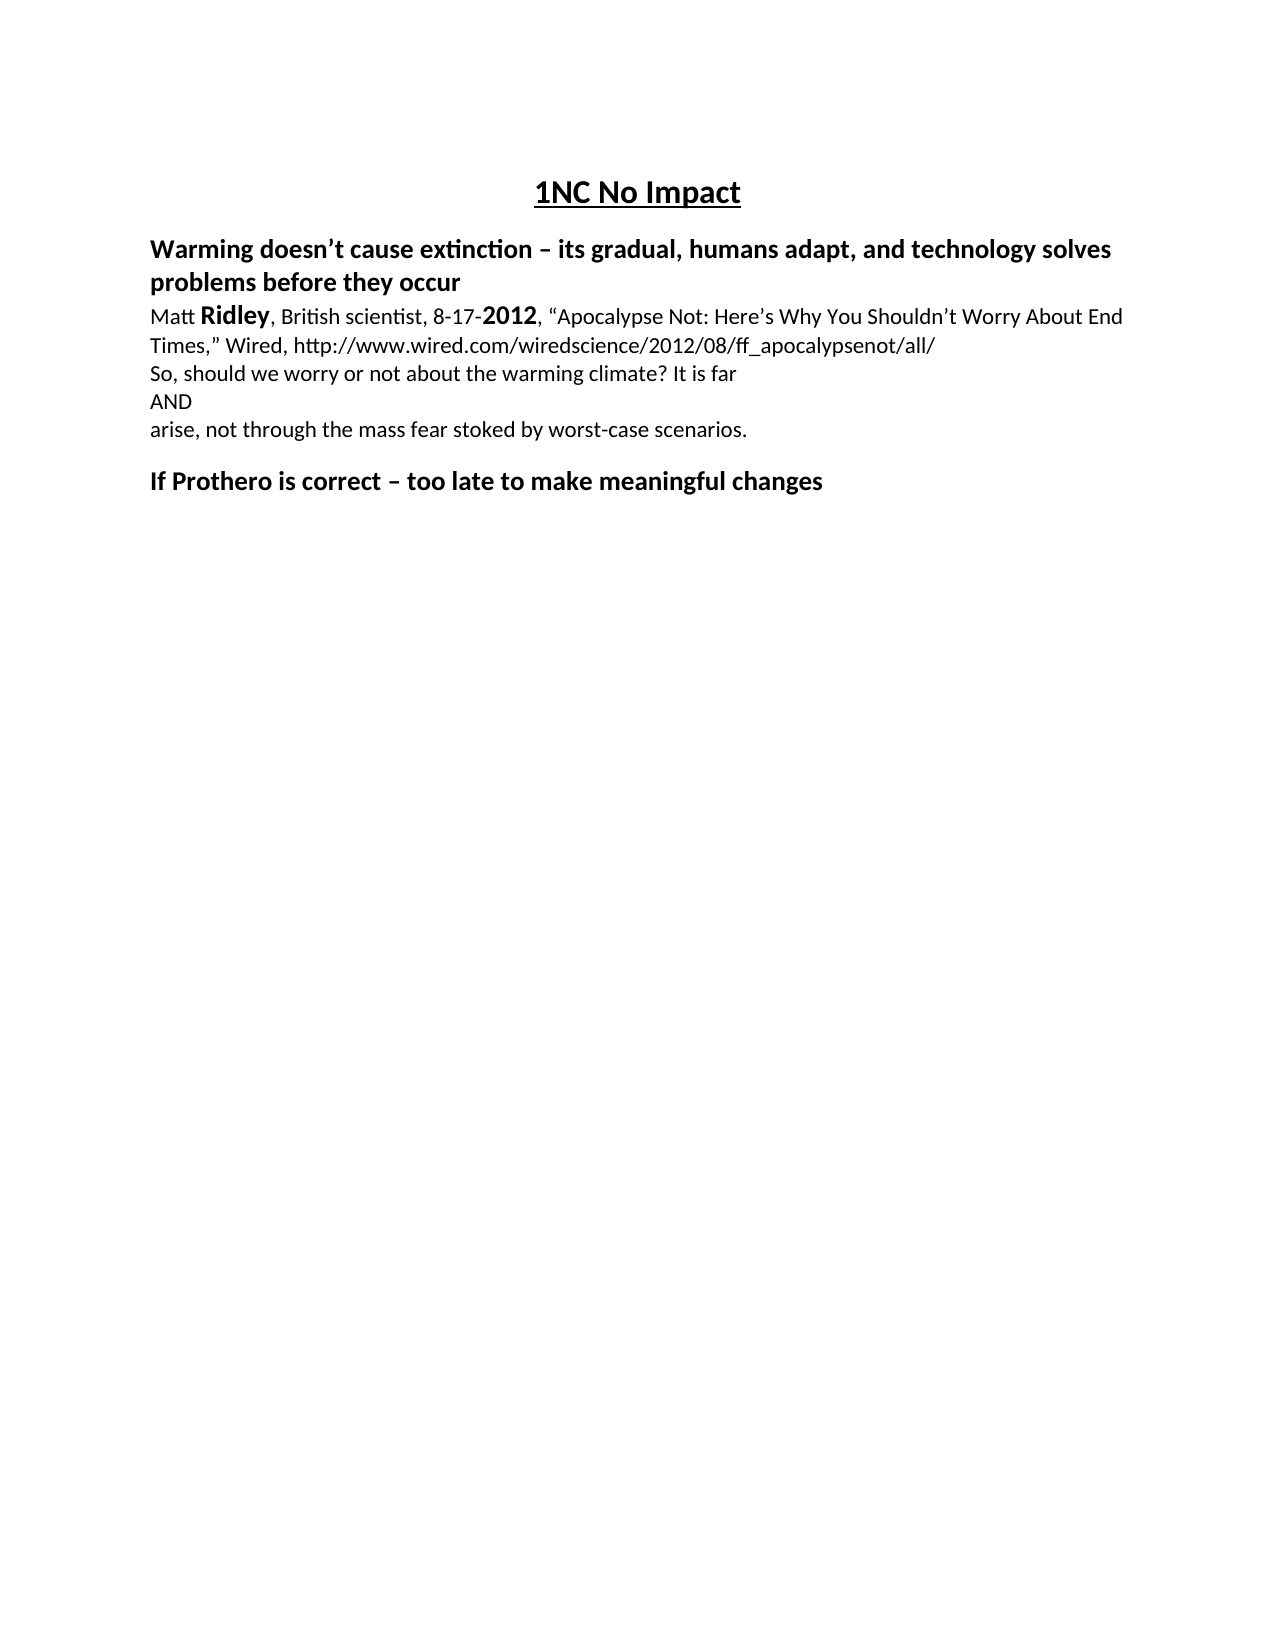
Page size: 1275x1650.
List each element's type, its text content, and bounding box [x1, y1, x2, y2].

text So, should we worry or not about the warming climate? It is far [150, 359, 1125, 387]
text Matt Ridley, British scientist, 8-17-2012, “Apocalypse Not: Here’s Why You Shouldn’t Worry About End Times,” Wired, http://www.wired.com/wiredscience/2012/08/ff_apocalypsenot/all/ [150, 298, 1125, 359]
text AND [150, 387, 1125, 416]
subtitle Warming doesn’t cause extinction – its gradual, humans adapt, and technology solves problems before they occur [150, 232, 1125, 298]
subtitle If Prothero is correct – too late to make meaningful changes [150, 464, 1125, 497]
subtitle 1NC No Impact [150, 171, 1125, 212]
text arise, not through the mass fear stoked by worst-case scenarios. [150, 416, 1125, 443]
